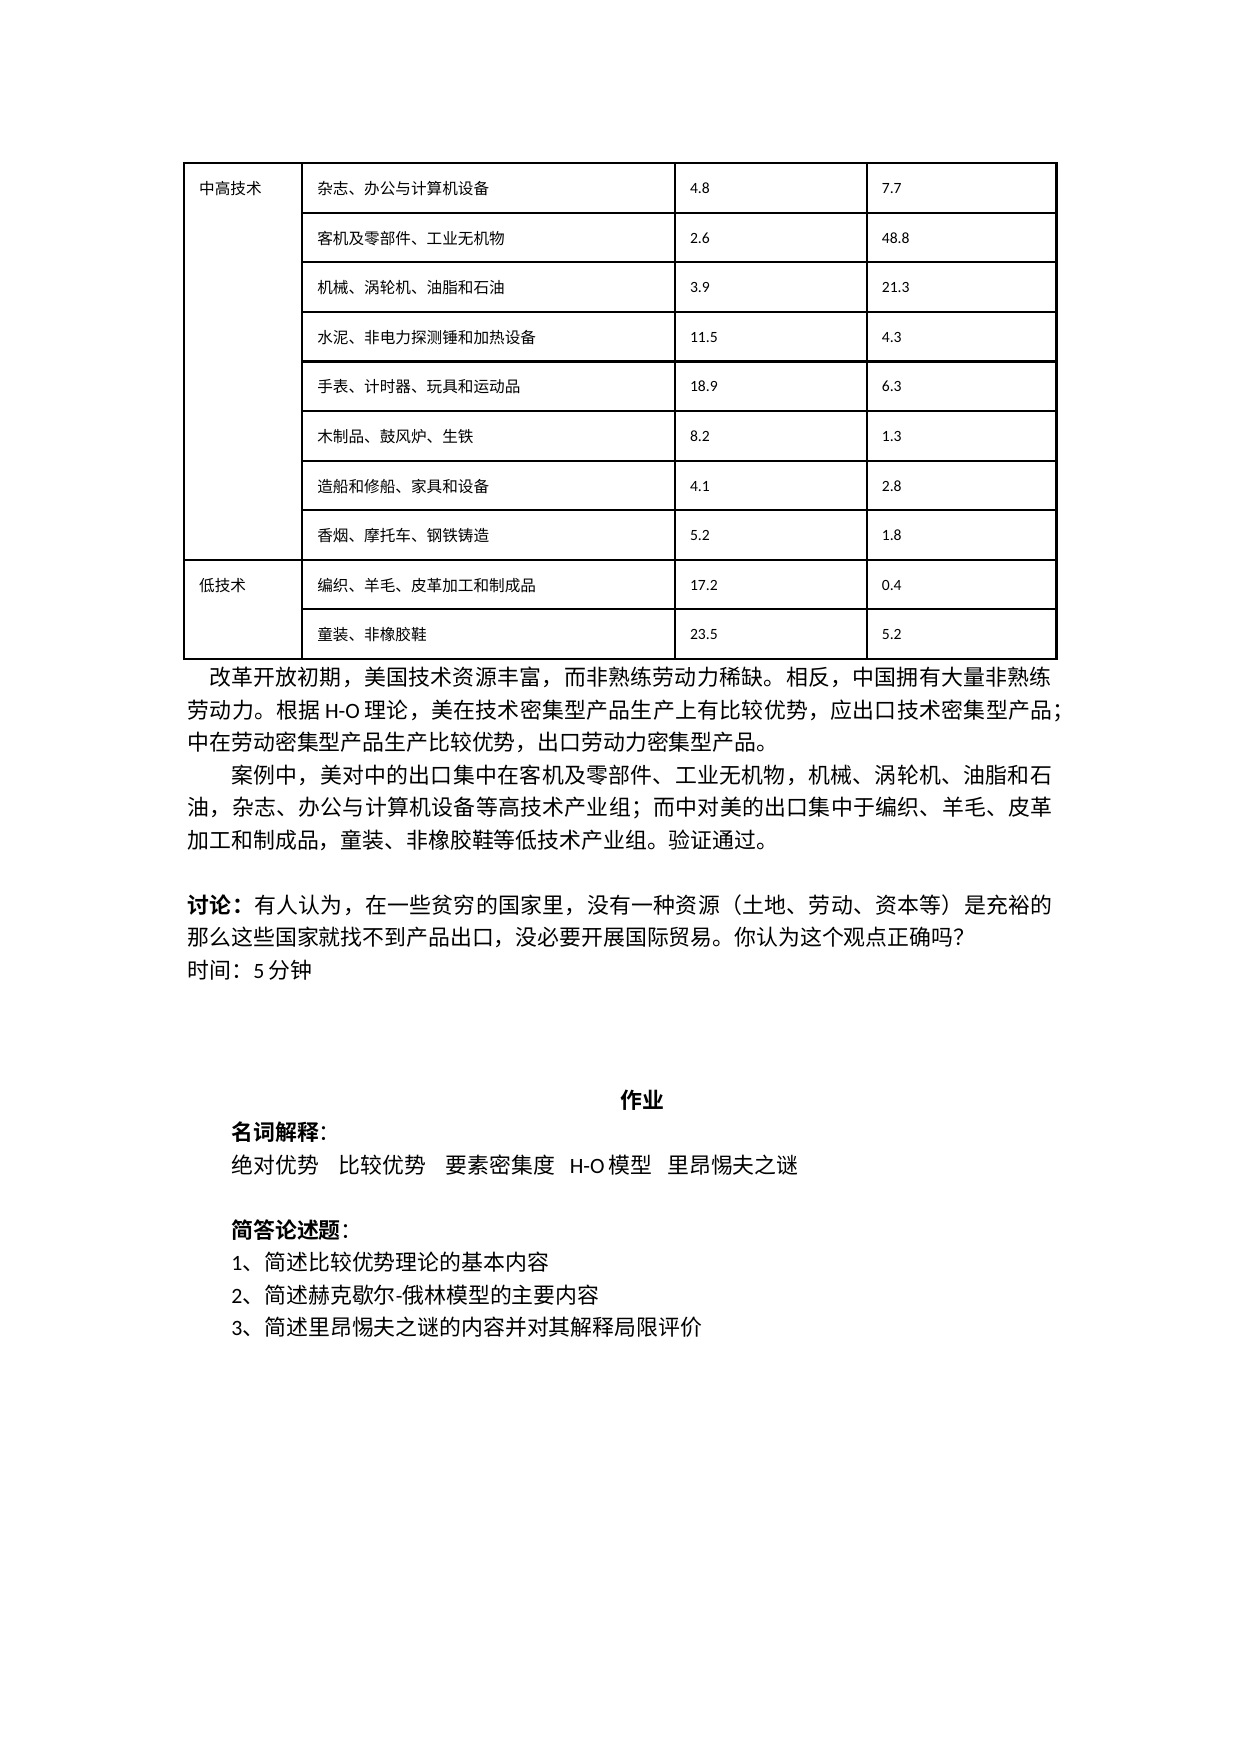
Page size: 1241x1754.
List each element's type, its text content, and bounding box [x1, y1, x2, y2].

table_cell 18.9 [676, 363, 866, 410]
table_cell 童装、非橡胶鞋 [303, 610, 674, 658]
table_cell 11.5 [676, 313, 866, 360]
table_cell 2.6 [676, 214, 866, 261]
text 3、简述里昂惕夫之谜的内容并对其解释局限评价 [187, 1310, 1053, 1342]
table_cell 1.3 [868, 412, 1055, 459]
table_cell 编织、羊毛、皮革加工和制成品 [303, 561, 674, 608]
table_cell 17.2 [676, 561, 866, 608]
text 简答论述题： [187, 1212, 1053, 1245]
table_cell 3.9 [676, 263, 866, 311]
text 案例中，美对中的出口集中在客机及零部件、工业无机物，机械、涡轮机、油脂和石油，杂志、办公与计算机设备等高技术产业组；而中对美的出口集中于编织、羊毛、皮革加工和制成品，童装、非橡胶鞋等低技术产业组。验证通过。 [187, 757, 1053, 855]
table_cell 低技术 [185, 561, 301, 658]
text 名词解释： [187, 1115, 1053, 1147]
table_cell 客机及零部件、工业无机物 [303, 214, 674, 261]
table_cell 5.2 [868, 610, 1055, 658]
table_cell 木制品、鼓风炉、生铁 [303, 412, 674, 459]
table_cell 1.8 [868, 511, 1055, 559]
table_cell 2.8 [868, 462, 1055, 509]
table_cell 香烟、摩托车、钢铁铸造 [303, 511, 674, 559]
table_cell 手表、计时器、玩具和运动品 [303, 363, 674, 410]
table_cell 5.2 [676, 511, 866, 559]
table_cell 8.2 [676, 412, 866, 459]
table_cell 4.8 [676, 164, 866, 212]
table_cell 造船和修船、家具和设备 [303, 462, 674, 509]
text 讨论：有人认为，在一些贫穷的国家里，没有一种资源（土地、劳动、资本等）是充裕的，那么这些国家就找不到产品出口，没必要开展国际贸易。你认为这个观点正确吗？ [187, 887, 1053, 952]
text 作业 [187, 1082, 1053, 1115]
text 绝对优势 比较优势 要素密集度 H-O模型 里昂惕夫之谜 [187, 1147, 1053, 1180]
table_cell 中高技术 [185, 164, 301, 559]
table_cell 7.7 [868, 164, 1055, 212]
text 改革开放初期，美国技术资源丰富，而非熟练劳动力稀缺。相反，中国拥有大量非熟练劳动力。根据H-O理论，美在技术密集型产品生产上有比较优势，应出口技术密集型产品；中在劳动密集型产品生产比较优势，出口劳动力密集型产品。 [187, 660, 1053, 757]
table_cell 21.3 [868, 263, 1055, 311]
table_cell 水泥、非电力探测锤和加热设备 [303, 313, 674, 360]
table_cell 6.3 [868, 363, 1055, 410]
table_cell 4.1 [676, 462, 866, 509]
table_cell 4.3 [868, 313, 1055, 360]
table_cell 0.4 [868, 561, 1055, 608]
text 时间：5分钟 [187, 952, 1053, 985]
table_cell 杂志、办公与计算机设备 [303, 164, 674, 212]
table_cell 48.8 [868, 214, 1055, 261]
table_cell 机械、涡轮机、油脂和石油 [303, 263, 674, 311]
text 1、简述比较优势理论的基本内容 [187, 1245, 1053, 1277]
table_cell 23.5 [676, 610, 866, 658]
text 2、简述赫克歇尔-俄林模型的主要内容 [187, 1277, 1053, 1310]
